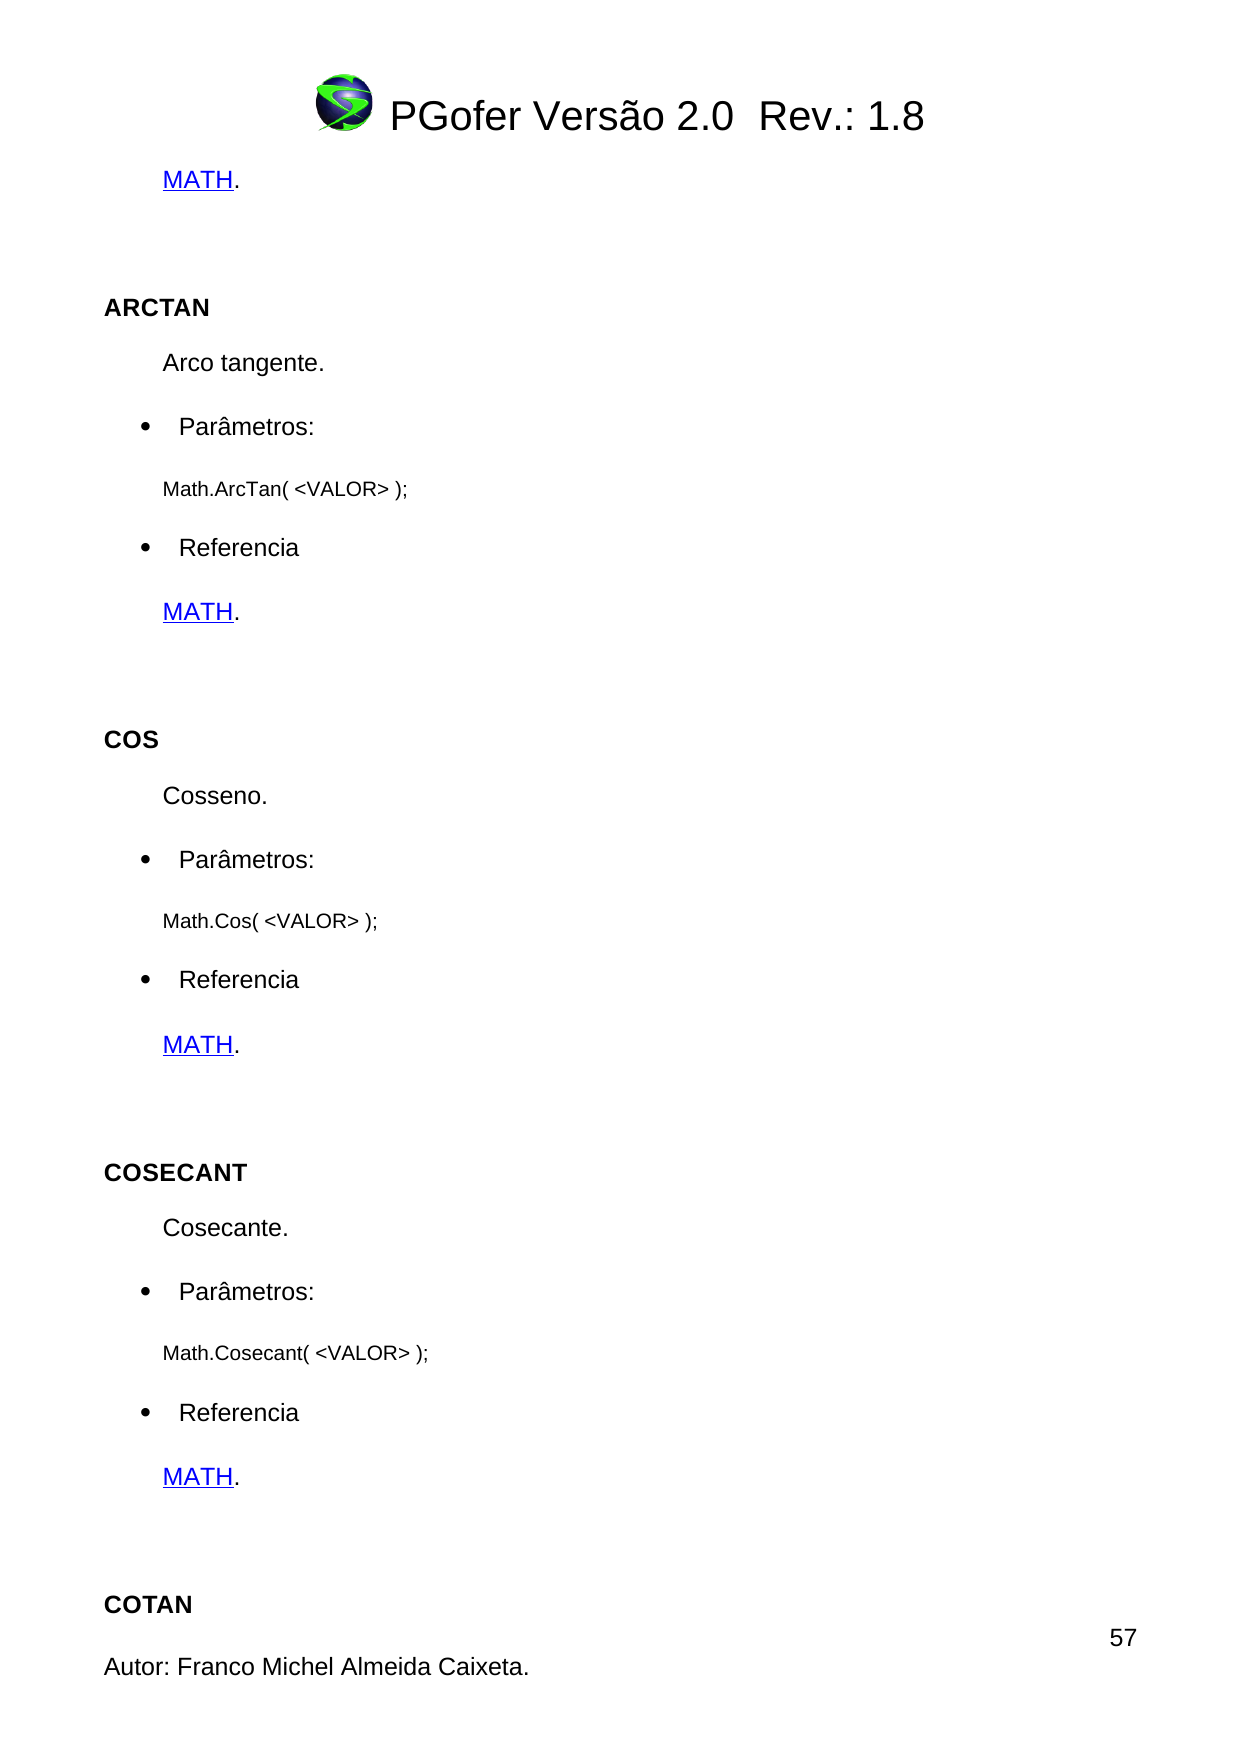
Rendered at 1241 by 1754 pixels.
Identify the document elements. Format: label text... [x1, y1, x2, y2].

text Math.Cos( <VALOR> ); [103, 909, 1137, 933]
list Parâmetros: [141, 845, 1137, 873]
subtitle COTAN [103, 1590, 1137, 1619]
subtitle COS [103, 725, 1137, 754]
list Referencia [141, 533, 1137, 562]
subtitle ARCTAN [103, 293, 1137, 321]
text Cosseno. [103, 781, 1137, 809]
list Parâmetros: [141, 1277, 1137, 1306]
text MATH. [103, 165, 1137, 193]
subtitle COSECANT [103, 1157, 1137, 1186]
list Referencia [141, 1398, 1137, 1427]
text MATH. [103, 597, 1137, 626]
text Math.Cosecant( <VALOR> ); [103, 1341, 1137, 1365]
picture [315, 73, 373, 131]
text MATH. [103, 1029, 1137, 1058]
text Cosecante. [103, 1213, 1137, 1242]
text Arco tangente. [103, 348, 1137, 377]
text MATH. [103, 1462, 1137, 1491]
list Referencia [141, 966, 1137, 994]
list Parâmetros: [141, 412, 1137, 441]
text Math.ArcTan( <VALOR> ); [103, 476, 1137, 500]
